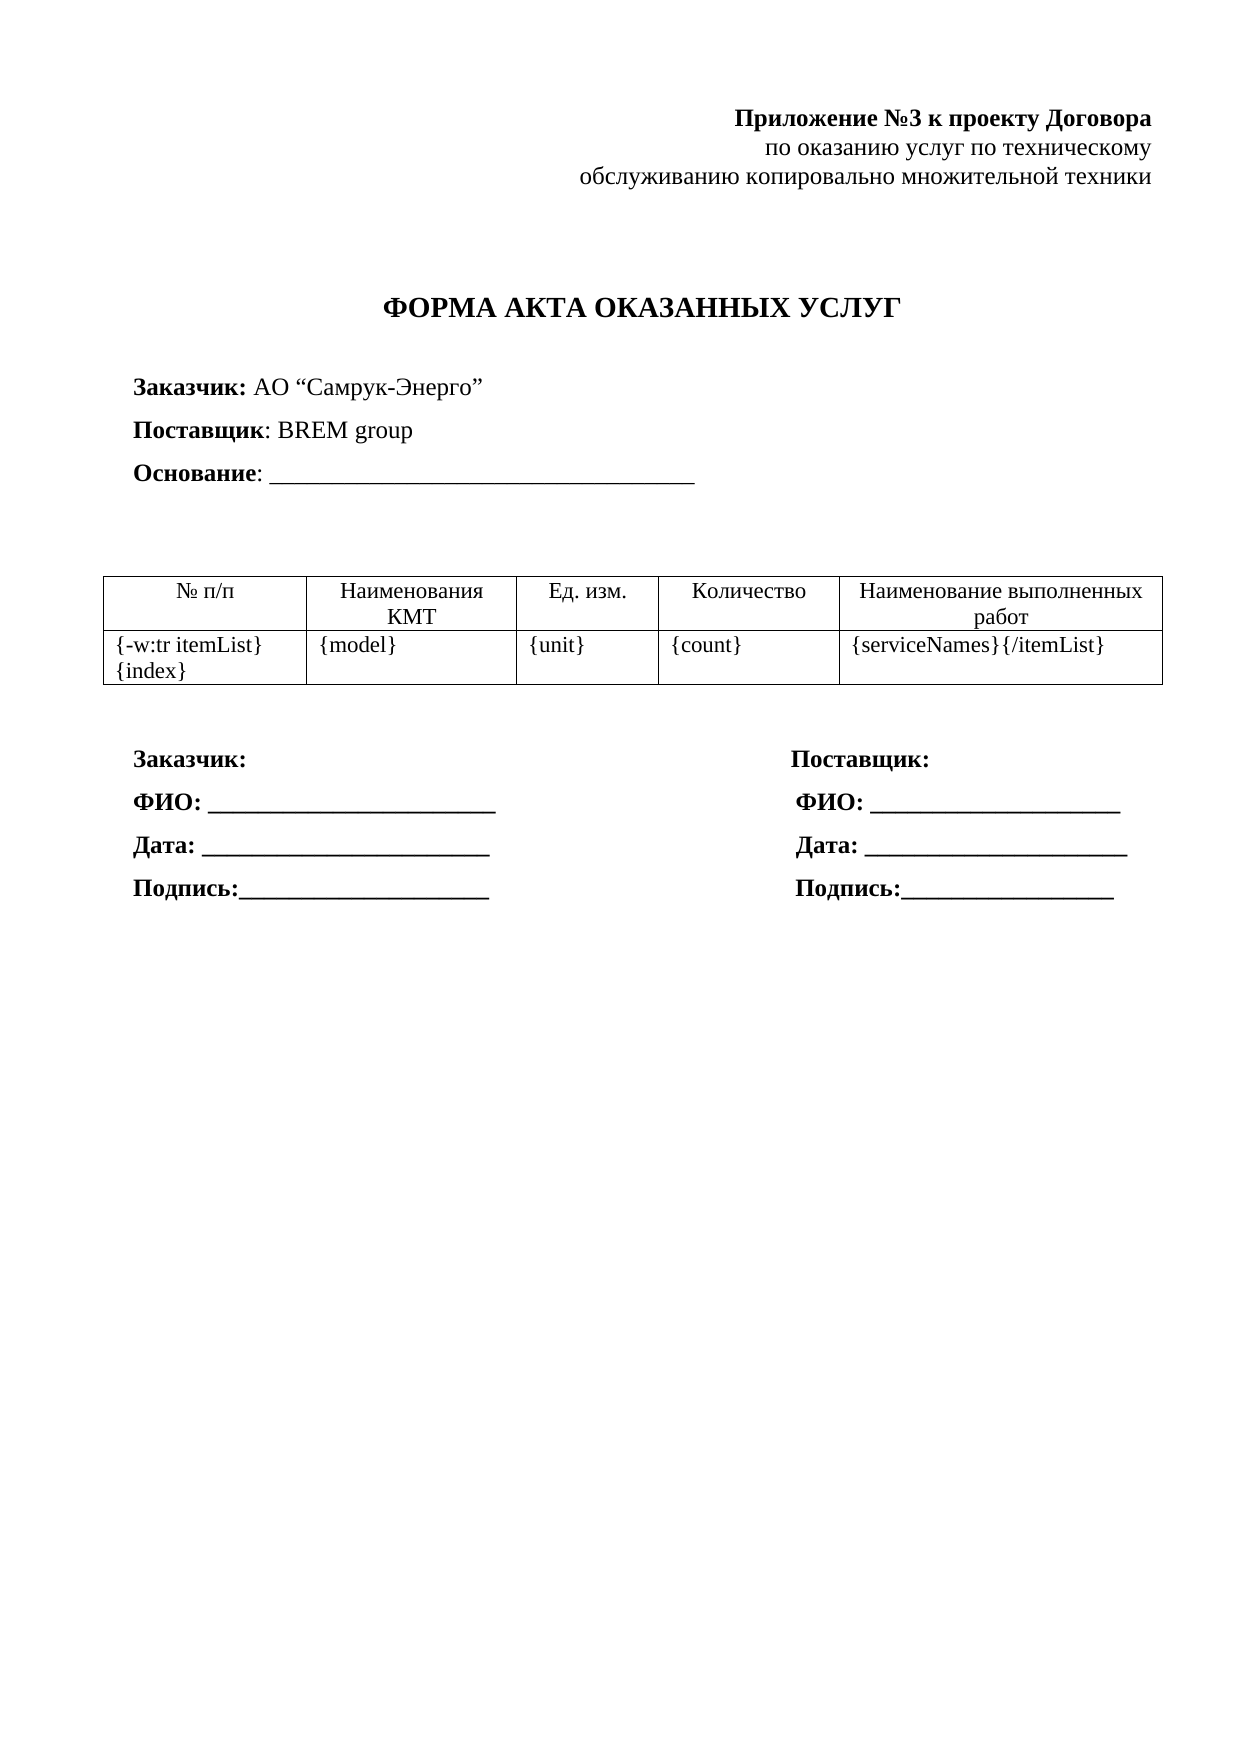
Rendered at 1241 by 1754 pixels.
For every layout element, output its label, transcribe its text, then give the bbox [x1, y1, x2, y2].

table_cell {unit} [517, 631, 658, 683]
text ФИО: _______________________ ФИО: ____________________ [133, 787, 1152, 816]
text Заказчик: АО “Самрук-Энерго” [133, 372, 1152, 401]
text ФОРМА АКТА ОКАЗАННЫХ УСЛУГ [133, 290, 1152, 324]
text Поставщик: BREM group [133, 415, 1152, 444]
table_cell {model} [307, 631, 516, 683]
text Подпись:____________________ Подпись:_________________ [133, 873, 1152, 902]
table_header Количество [659, 577, 839, 630]
table_cell {count} [659, 631, 839, 683]
text Дата: _______________________ Дата: _____________________ [133, 830, 1152, 859]
table_cell {serviceNames}{/itemList} [840, 631, 1162, 683]
text обслуживанию копировально множительной техники [133, 161, 1152, 190]
table_header Наименования КМТ [307, 577, 516, 630]
table_header Ед. изм. [517, 577, 658, 630]
text Основание: __________________________________ [133, 458, 1152, 487]
table_header № п/п [104, 577, 306, 630]
text по оказанию услуг по техническому [133, 132, 1152, 161]
text Приложение №3 к проекту Договора [133, 103, 1152, 132]
table_cell {-w:tr itemList}{index} [104, 631, 306, 683]
text Заказчик: Поставщик: [133, 744, 1152, 773]
table_header Наименование выполненных работ [840, 577, 1162, 630]
